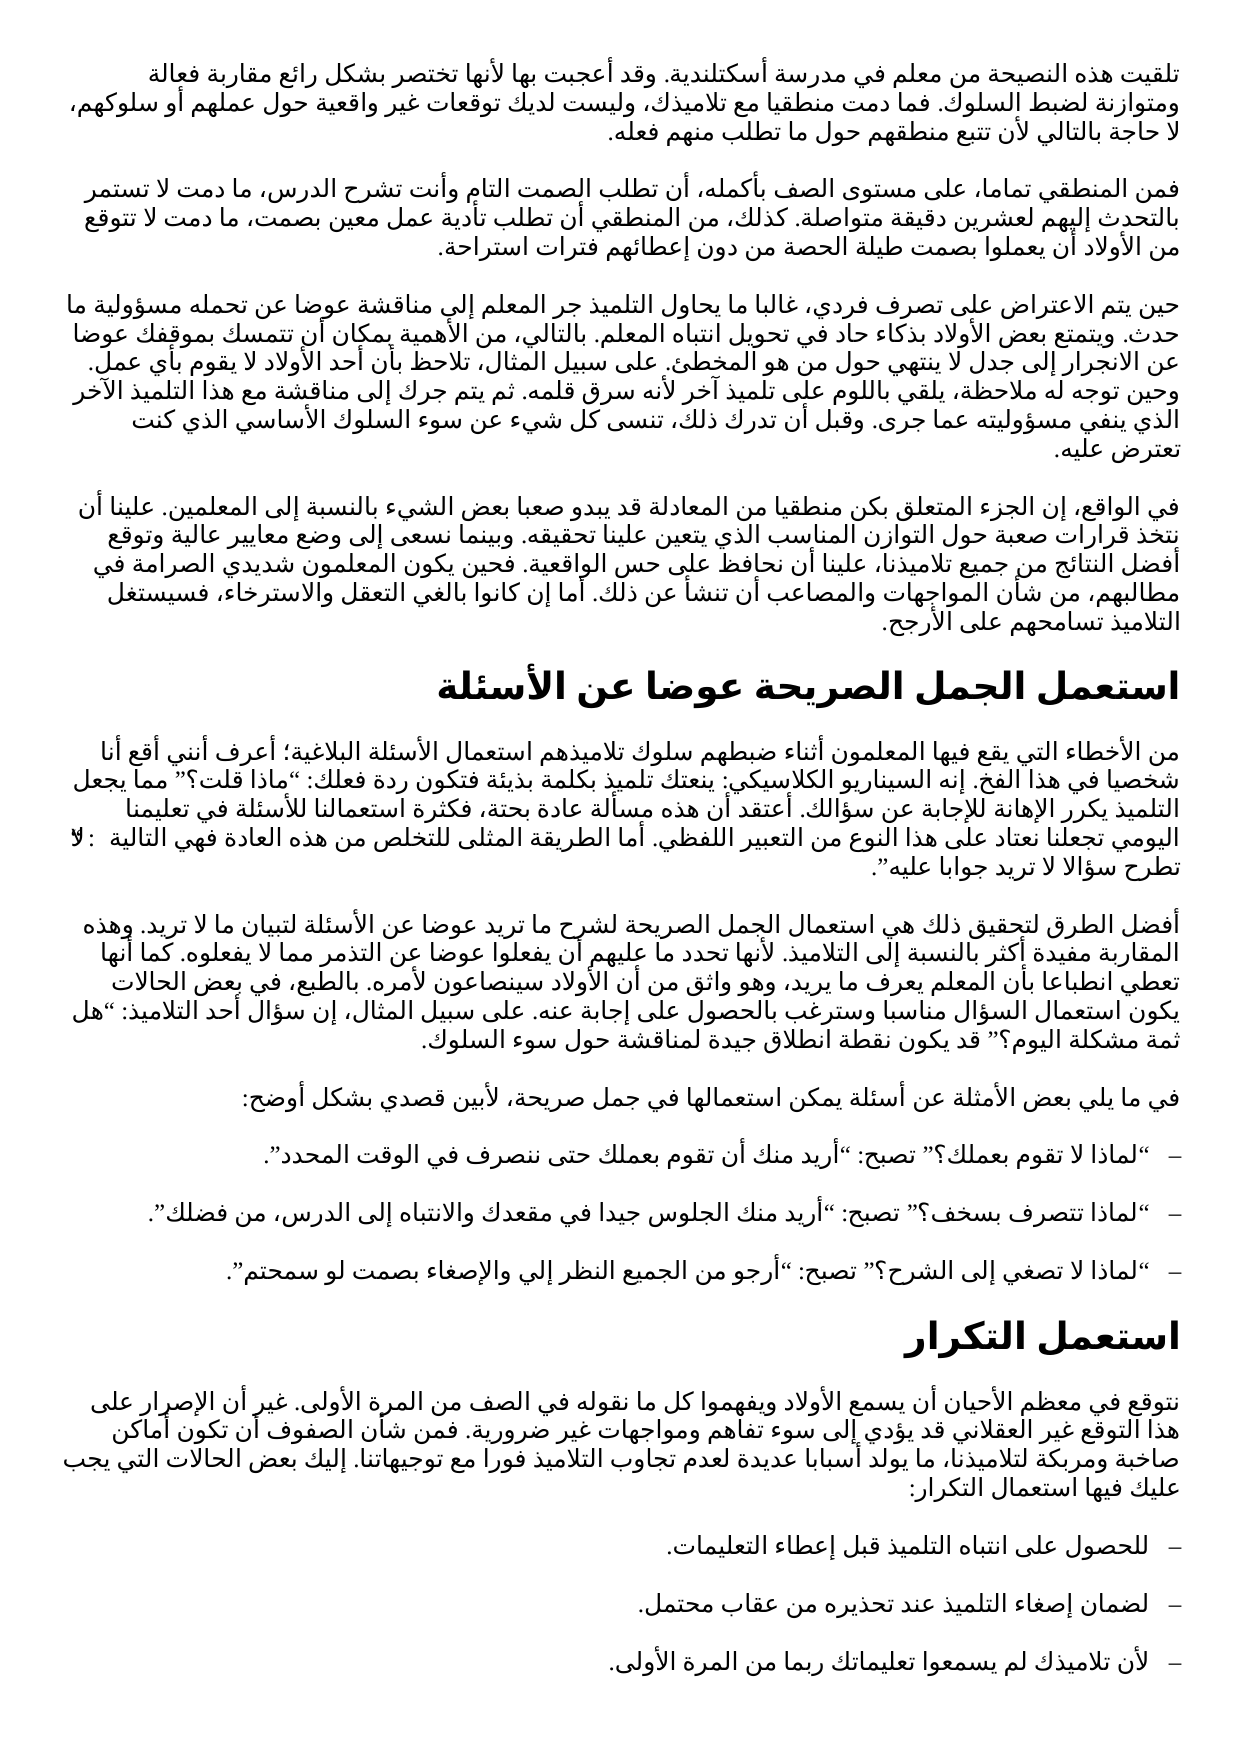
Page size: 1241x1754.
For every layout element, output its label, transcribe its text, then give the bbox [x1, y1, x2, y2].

text أفضل الطرق لتحقيق ذلك هي استعمال الجمل الصريحة لشرح ما تريد عوضا عن الأسئلة لتبيان ما لا تريد. وهذه المقاربة مفيدة أكثر بالنسبة إلى التلاميذ. لأنها تحدد ما عليهم أن يفعلوا عوضا عن التذمر مما لا يفعلوه. كما أنها تعطي انطباعا بأن المعلم يعرف ما يريد، وهو واثق من أن الأولاد سينصاعون لأمره. بالطبع، في بعض الحالات يكون استعمال السؤال مناسبا وسترغب بالحصول على إجابة عنه. على سبيل المثال، إن سؤال أحد التلاميذ: “هل ثمة مشكلة اليوم؟” قد يكون نقطة انطلاق جيدة لمناقشة حول سوء السلوك. [59, 910, 1181, 1053]
text – لضمان إصغاء التلميذ عند تحذيره من عقاب محتمل. [59, 1589, 1181, 1617]
text حين يتم الاعتراض على تصرف فردي، غالبا ما يحاول التلميذ جر المعلم إلى مناقشة عوضا عن تحمله مسؤولية ما حدث. ويتمتع بعض الأولاد بذكاء حاد في تحويل انتباه المعلم. بالتالي، من الأهمية بمكان أن تتمسك بموقفك عوضا عن الانجرار إلى جدل لا ينتهي حول من هو المخطئ. على سبيل المثال، تلاحظ بأن أحد الأولاد لا يقوم بأي عمل. وحين توجه له ملاحظة، يلقي باللوم على تلميذ آخر لأنه سرق قلمه. ثم يتم جرك إلى مناقشة مع هذا التلميذ الآخر الذي ينفي مسؤوليته عما جرى. وقبل أن تدرك ذلك، تنسى كل شيء عن سوء السلوك الأساسي الذي كنت تعترض عليه. [59, 290, 1181, 462]
text من الأخطاء التي يقع فيها المعلمون أثناء ضبطهم سلوك تلاميذهم استعمال الأسئلة البلاغية؛ أعرف أنني أقع أنا شخصيا في هذا الفخ. إنه السيناريو الكلاسيكي: ينعتك تلميذ بكلمة بذيئة فتكون ردة فعلك: “ماذا قلت؟” مما يجعل التلميذ يكرر الإهانة للإجابة عن سؤالك. أعتقد أن هذه مسألة عادة بحتة، فكثرة استعمالنا للأسئلة في تعليمنا اليومي تجعلنا نعتاد على هذا النوع من التعبير اللفظي. أما الطريقة المثلى للتخلص من هذه العادة فهي التالية: “لا تطرح سؤالا لا تريد جوابا عليه”. [59, 737, 1181, 881]
text تلقيت هذه النصيحة من معلم في مدرسة أسكتلندية. وقد أعجبت بها لأنها تختصر بشكل رائع مقاربة فعالة ومتوازنة لضبط السلوك. فما دمت منطقيا مع تلاميذك، وليست لديك توقعات غير واقعية حول عملهم أو سلوكهم، لا حاجة بالتالي لأن تتبع منطقهم حول ما تطلب منهم فعله. [59, 59, 1181, 145]
text في ما يلي بعض الأمثلة عن أسئلة يمكن استعمالها في جمل صريحة، لأبين قصدي بشكل أوضح: [59, 1083, 1181, 1111]
text – لأن تلاميذك لم يسمعوا تعليماتك ربما من المرة الأولى. [59, 1647, 1181, 1675]
text – للحصول على انتباه التلميذ قبل إعطاء التعليمات. [59, 1531, 1181, 1559]
text – “لماذا لا تقوم بعملك؟” تصبح: “أريد منك أن تقوم بعملك حتى ننصرف في الوقت المحدد”. [59, 1141, 1181, 1169]
text فمن المنطقي تماما، على مستوى الصف بأكمله، أن تطلب الصمت التام وأنت تشرح الدرس، ما دمت لا تستمر بالتحدث إليهم لعشرين دقيقة متواصلة. كذلك، من المنطقي أن تطلب تأدية عمل معين بصمت، ما دمت لا تتوقع من الأولاد أن يعملوا بصمت طيلة الحصة من دون إعطائهم فترات استراحة. [59, 174, 1181, 261]
text استعمل التكرار [59, 1314, 1181, 1357]
text استعمل الجمل الصريحة عوضا عن الأسئلة [59, 664, 1181, 708]
text – “لماذا تتصرف بسخف؟” تصبح: “أريد منك الجلوس جيدا في مقعدك والانتباه إلى الدرس، من فضلك”. [59, 1198, 1181, 1227]
text نتوقع في معظم الأحيان أن يسمع الأولاد ويفهموا كل ما نقوله في الصف من المرة الأولى. غير أن الإصرار على هذا التوقع غير العقلاني قد يؤدي إلى سوء تفاهم ومواجهات غير ضرورية. فمن شأن الصفوف أن تكون أماكن صاخبة ومربكة لتلاميذنا، ما يولد أسبابا عديدة لعدم تجاوب التلاميذ فورا مع توجيهاتنا. إليك بعض الحالات التي يجب عليك فيها استعمال التكرار: [59, 1387, 1181, 1502]
text – “لماذا لا تصغي إلى الشرح؟” تصبح: “أرجو من الجميع النظر إلي والإصغاء بصمت لو سمحتم”. [59, 1256, 1181, 1285]
text في الواقع، إن الجزء المتعلق بكن منطقيا من المعادلة قد يبدو صعبا بعض الشيء بالنسبة إلى المعلمين. علينا أن نتخذ قرارات صعبة حول التوازن المناسب الذي يتعين علينا تحقيقه. وبينما نسعى إلى وضع معايير عالية وتوقع أفضل النتائج من جميع تلاميذنا، علينا أن نحافظ على حس الواقعية. فحين يكون المعلمون شديدي الصرامة في مطالبهم، من شأن المواجهات والمصاعب أن تنشأ عن ذلك. أما إن كانوا بالغي التعقل والاسترخاء، فسيستغل التلاميذ تسامحهم على الأرجح. [59, 492, 1181, 635]
